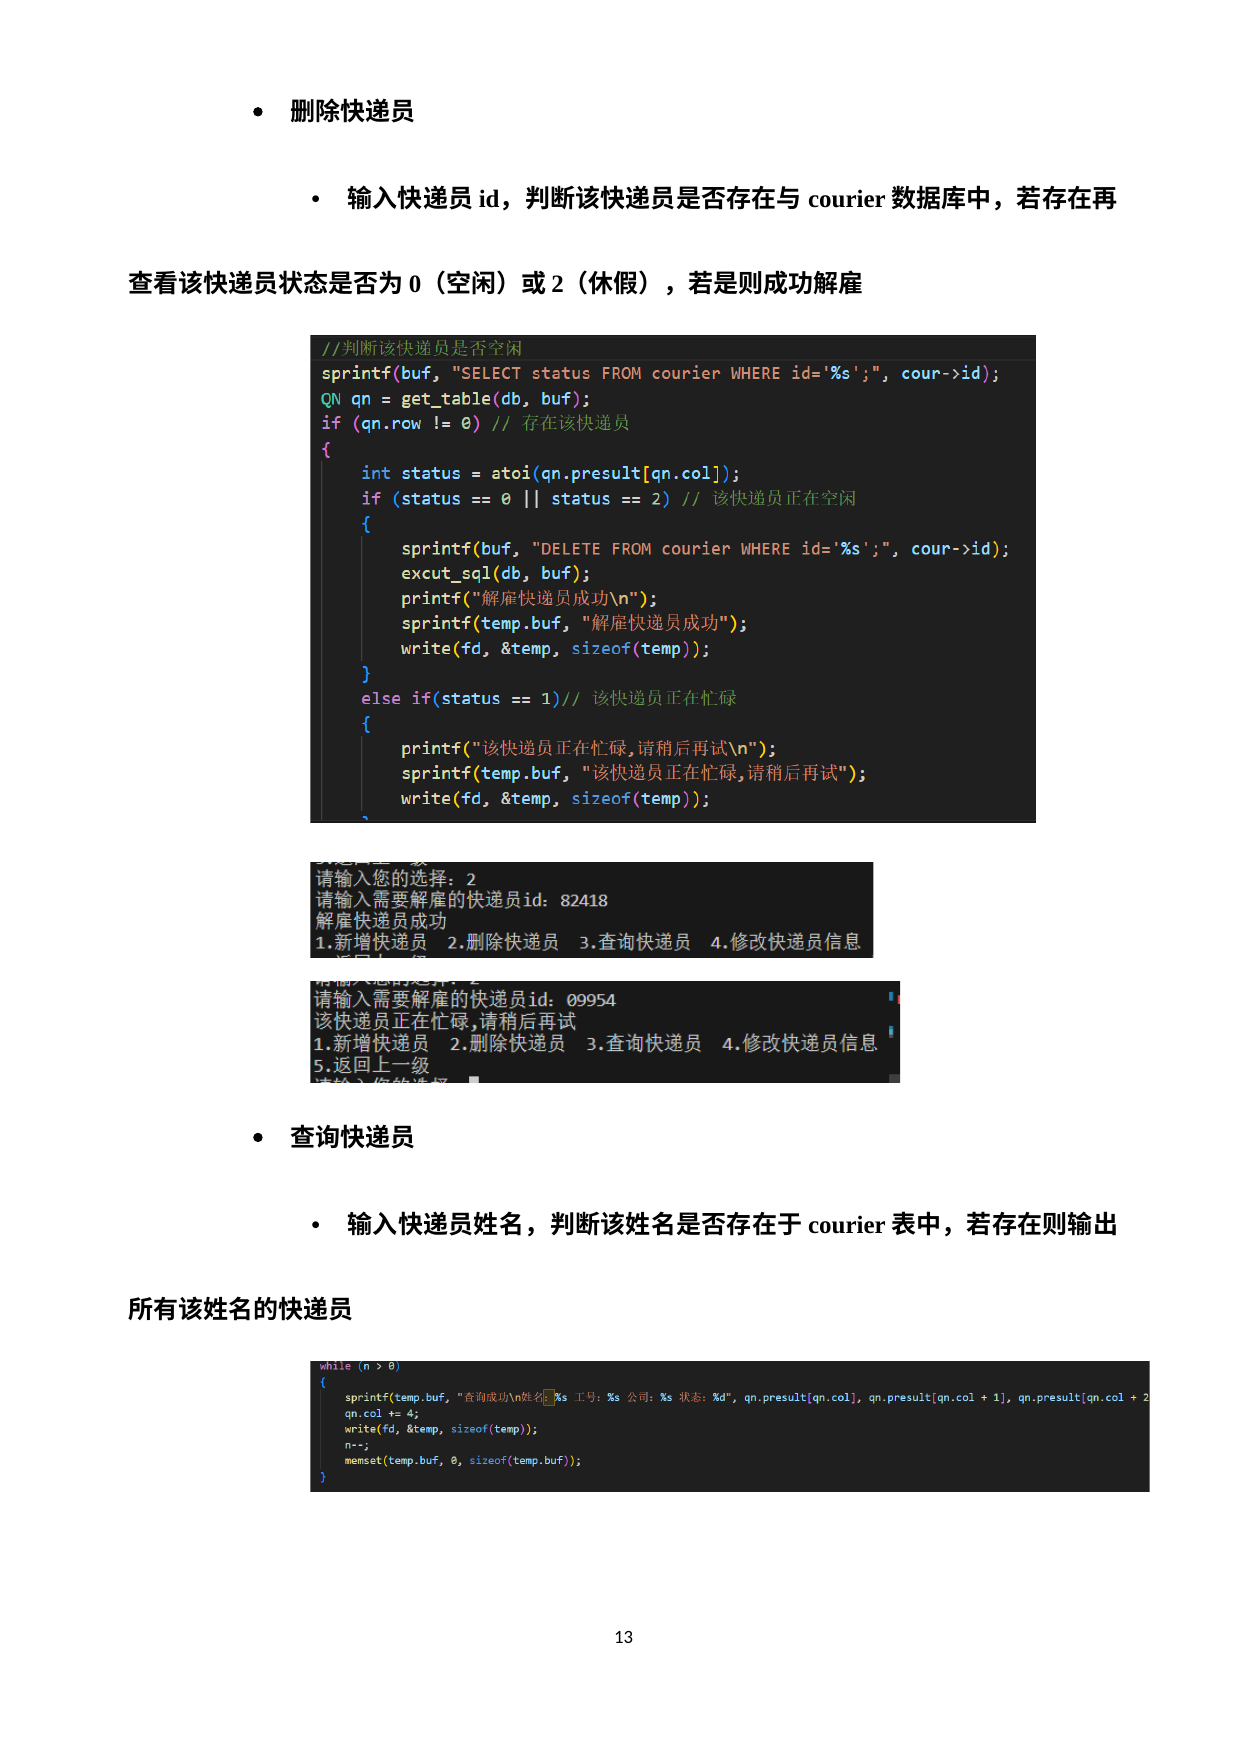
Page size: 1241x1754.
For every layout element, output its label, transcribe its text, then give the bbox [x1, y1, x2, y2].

list 删除快递员 [253, 76, 1118, 144]
picture [310, 1361, 1150, 1492]
picture [310, 981, 901, 1083]
list 查询快递员 [253, 1101, 1118, 1169]
picture [310, 862, 874, 958]
text • 输入快递员id，判断该快递员是否存在与courier数据库中，若存在再查看该快递员状态是否为0（空闲）或2（休假），若是则成功解雇 [128, 163, 1118, 316]
picture [310, 335, 1036, 823]
text • 输入快递员姓名，判断该姓名是否存在于courier表中，若存在则输出所有该姓名的快递员 [128, 1189, 1118, 1342]
